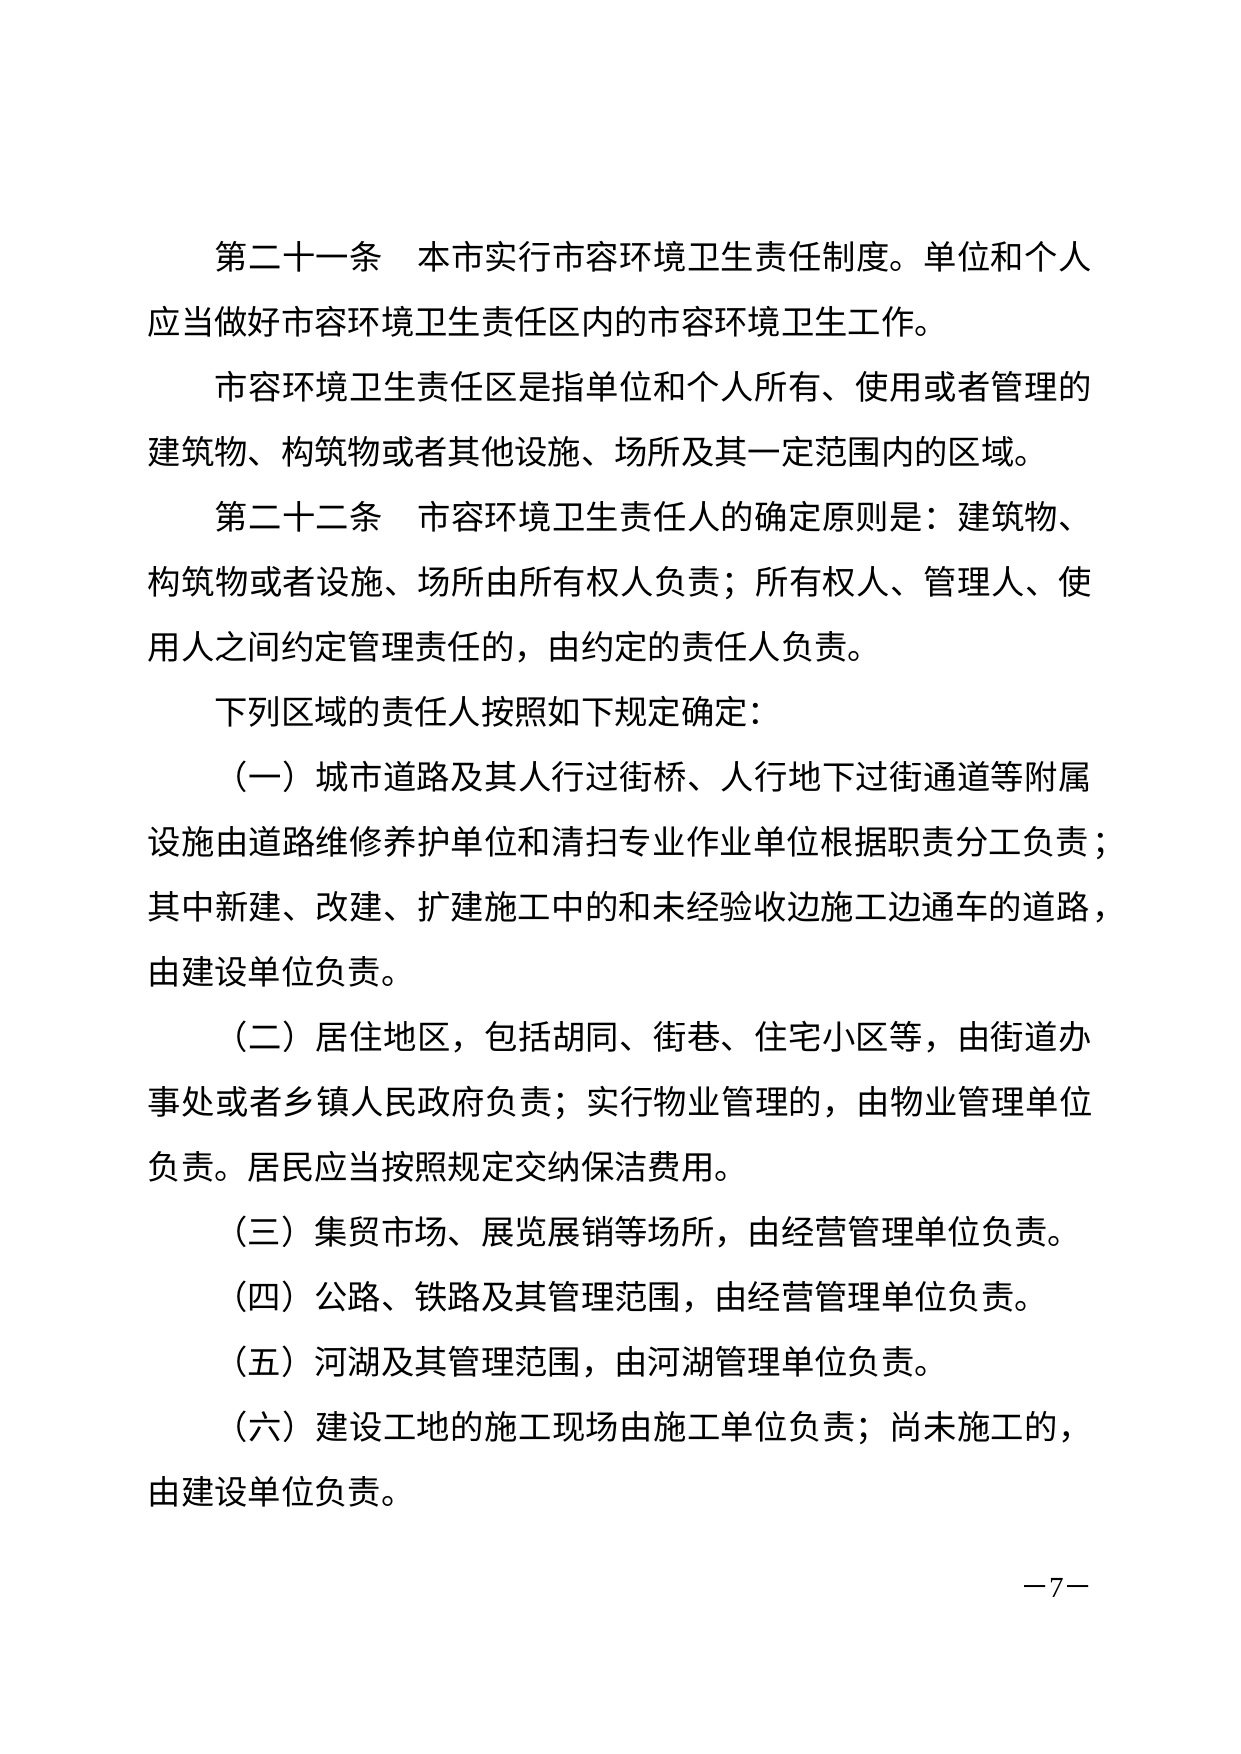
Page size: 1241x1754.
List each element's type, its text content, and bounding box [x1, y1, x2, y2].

text （一）城市道路及其人行过街桥、人行地下过街通道等附属设施由道路维修养护单位和清扫专业作业单位根据职责分工负责；其中新建、改建、扩建施工中的和未经验收边施工边通车的道路，由建设单位负责。 [148, 742, 1092, 1002]
text （三）集贸市场、展览展销等场所，由经营管理单位负责。 [148, 1197, 1092, 1262]
text （二）居住地区，包括胡同、街巷、住宅小区等，由街道办事处或者乡镇人民政府负责；实行物业管理的，由物业管理单位负责。居民应当按照规定交纳保洁费用。 [148, 1002, 1092, 1197]
text （四）公路、铁路及其管理范围，由经营管理单位负责。 [148, 1262, 1092, 1327]
text 下列区域的责任人按照如下规定确定： [148, 677, 1092, 742]
text 第二十一条 本市实行市容环境卫生责任制度。单位和个人应当做好市容环境卫生责任区内的市容环境卫生工作。 [148, 222, 1092, 352]
text 市容环境卫生责任区是指单位和个人所有、使用或者管理的建筑物、构筑物或者其他设施、场所及其一定范围内的区域。 [148, 352, 1092, 482]
text （六）建设工地的施工现场由施工单位负责；尚未施工的，由建设单位负责。 [148, 1392, 1092, 1522]
text 第二十二条 市容环境卫生责任人的确定原则是：建筑物、构筑物或者设施、场所由所有权人负责；所有权人、管理人、使用人之间约定管理责任的，由约定的责任人负责。 [148, 482, 1092, 677]
text （五）河湖及其管理范围，由河湖管理单位负责。 [148, 1327, 1092, 1392]
